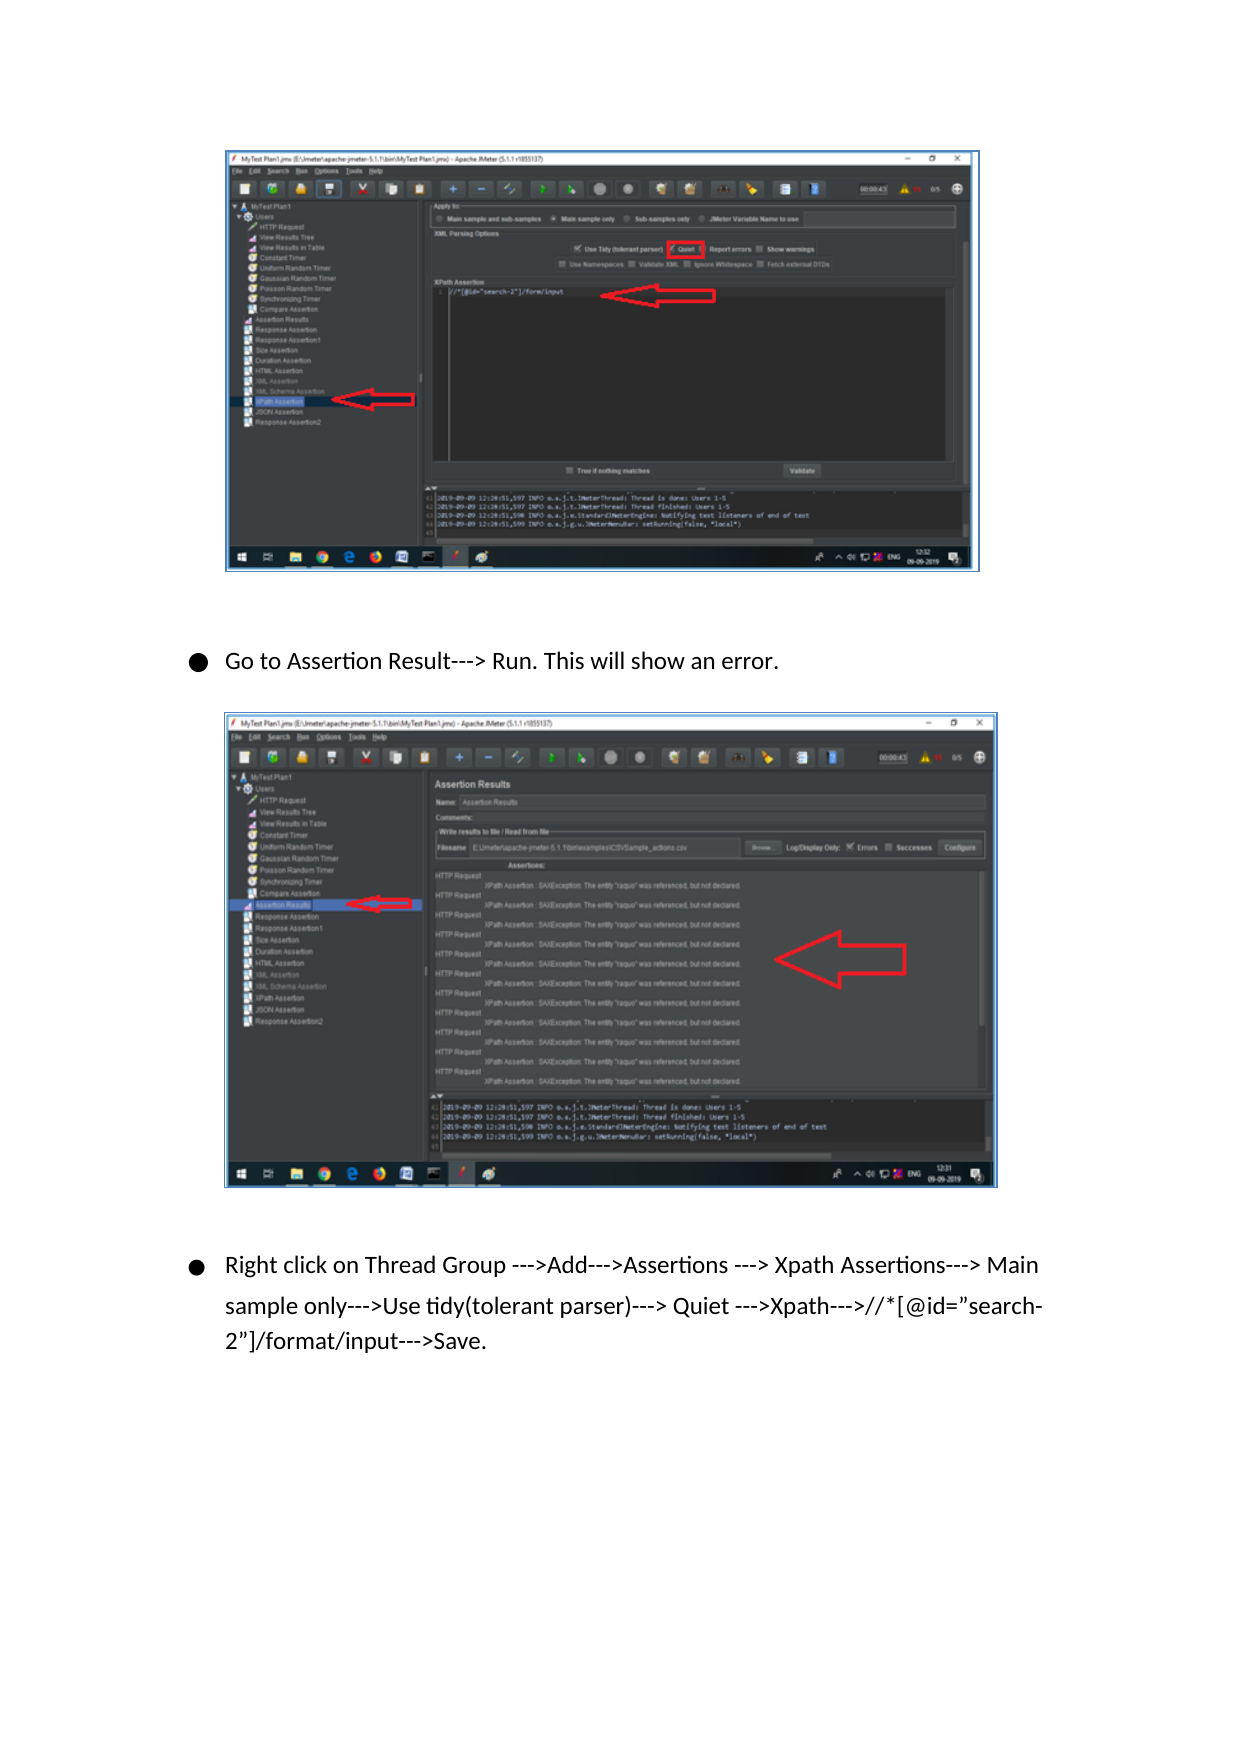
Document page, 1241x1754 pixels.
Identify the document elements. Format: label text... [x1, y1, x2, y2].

list Right click on Thread Group --->Add--->Assertions ---> Xpath Assertions---> Main sample only--->Use tidy(tolerant parser)---> Quiet --->Xpath--->//*[@id=”search-2”]/format/input--->Save. [187, 1243, 1090, 1356]
list Go to Assertion Result---> Run. This will show an error. [187, 632, 1090, 683]
picture [225, 713, 996, 1187]
picture [227, 152, 978, 571]
